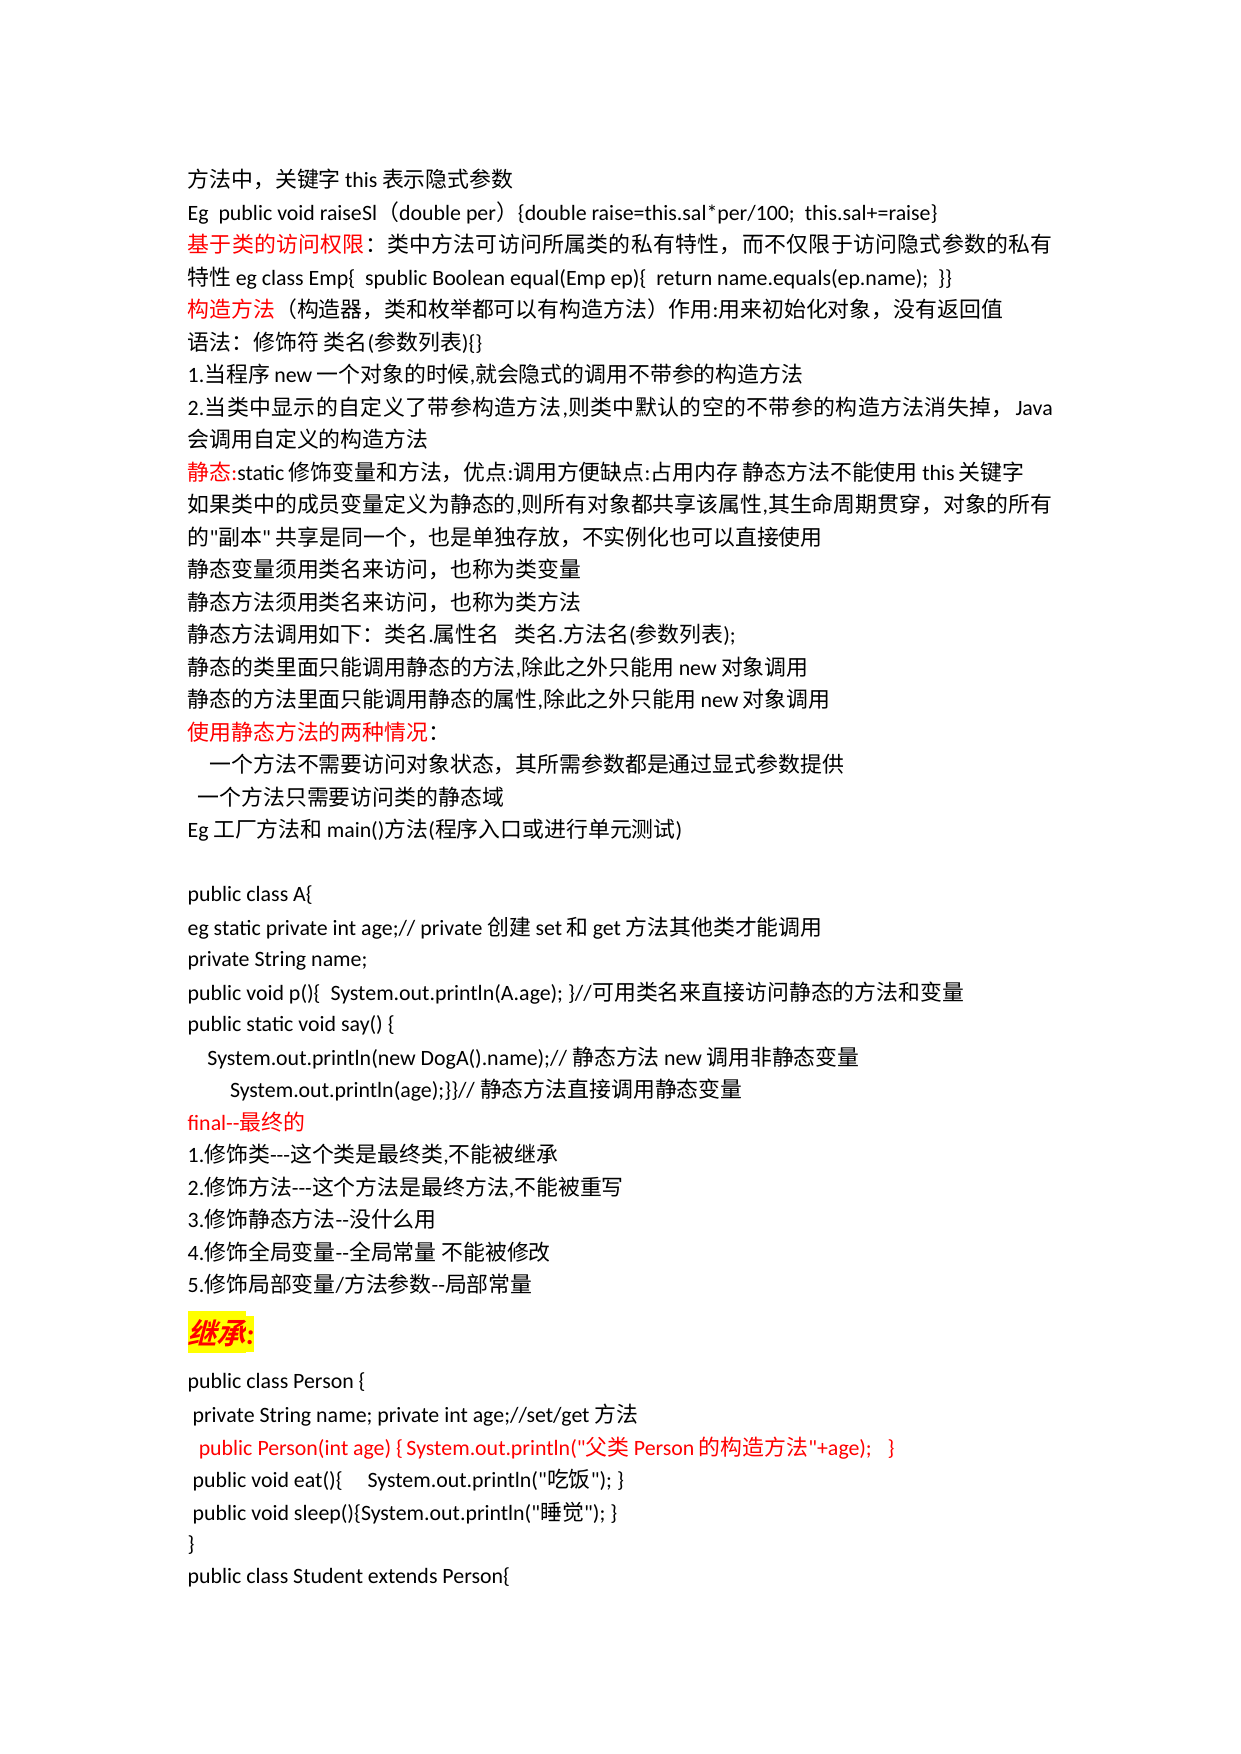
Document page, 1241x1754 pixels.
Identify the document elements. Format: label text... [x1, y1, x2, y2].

text 静态变量须用类名来访问，也称为类变量 [187, 552, 1053, 584]
text Eg public void raiseSl（double per）{double raise=this.sal*per/100; this.sal+=raise} [187, 194, 1053, 227]
text eg static private int age;// private 创建set和get方法其他类才能调用 [187, 909, 1053, 942]
text 如果类中的成员变量定义为静态的,则所有对象都共享该属性,其生命周期贯穿，对象的所有的"副本" 共享是同一个，也是单独存放，不实例化也可以直接使用 [187, 487, 1053, 552]
text public void p(){ System.out.println(A.age); }//可用类名来直接访问静态的方法和变量 [187, 974, 1053, 1007]
text public Person(int age) { System.out.println("父类Person的构造方法"+age); } [187, 1429, 1053, 1462]
text 静态:static修饰变量和方法，优点:调用方便缺点:占用内存 静态方法不能使用this关键字 [187, 454, 1053, 487]
text public class Person { [187, 1364, 1053, 1397]
text 一个方法不需要访问对象状态，其所需参数都是通过显式参数提供 [187, 747, 1053, 779]
text 使用静态方法的两种情况： [187, 714, 1053, 747]
text 2.当类中显示的自定义了带参构造方法,则类中默认的空的不带参的构造方法消失掉，Java会调用自定义的构造方法 [187, 389, 1053, 454]
text 静态方法须用类名来访问，也称为类方法 [187, 584, 1053, 617]
text 1.修饰类---这个类是最终类,不能被继承 [187, 1137, 1053, 1169]
text public void eat(){ System.out.println("吃饭"); } [187, 1462, 1053, 1494]
text 静态的类里面只能调用静态的方法,除此之外只能用new对象调用 [187, 649, 1053, 682]
text public static void say() { [187, 1007, 1053, 1039]
text 语法：修饰符 类名(参数列表){} [187, 324, 1053, 357]
text final--最终的 [187, 1104, 1053, 1137]
text public void sleep(){System.out.println("睡觉"); } [187, 1494, 1053, 1527]
text 构造方法（构造器，类和枚举都可以有构造方法）作用:用来初始化对象，没有返回值 [187, 292, 1053, 324]
text 4.修饰全局变量--全局常量 不能被修改 [187, 1234, 1053, 1267]
text public class Student extends Person{ [187, 1559, 1053, 1592]
text private String name; private int age;//set/get方法 [187, 1397, 1053, 1429]
text 静态方法调用如下：类名.属性名 类名.方法名(参数列表); [187, 617, 1053, 649]
text 继承: [187, 1299, 1053, 1364]
text 一个方法只需要访问类的静态域 [187, 779, 1053, 812]
text 1.当程序new一个对象的时候,就会隐式的调用不带参的构造方法 [187, 357, 1053, 389]
text private String name; [187, 942, 1053, 974]
text 5.修饰局部变量/方法参数--局部常量 [187, 1267, 1053, 1299]
text 基于类的访问权限：类中方法可访问所属类的私有特性，而不仅限于访问隐式参数的私有特性eg class Emp{ spublic Boolean equal(Emp ep){ return name.equals(ep.name); }} [187, 227, 1053, 292]
text Eg工厂方法和main()方法(程序入口或进行单元测试) [187, 812, 1053, 844]
text 3.修饰静态方法--没什么用 [187, 1202, 1053, 1234]
text System.out.println(age);}}// 静态方法直接调用静态变量 [187, 1072, 1053, 1104]
text System.out.println(new DogA().name);// 静态方法new调用非静态变量 [187, 1039, 1053, 1072]
text } [187, 1527, 1053, 1559]
text 静态的方法里面只能调用静态的属性,除此之外只能用new对象调用 [187, 682, 1053, 714]
text 隐式和显式参数：显式参数是明显地列在方法声明中的，而隐式的参数则没有，在每一个方法中，关键字this表示隐式参数 [187, 162, 1053, 194]
text 2.修饰方法---这个方法是最终方法,不能被重写 [187, 1169, 1053, 1202]
text public class A{ [187, 877, 1053, 909]
